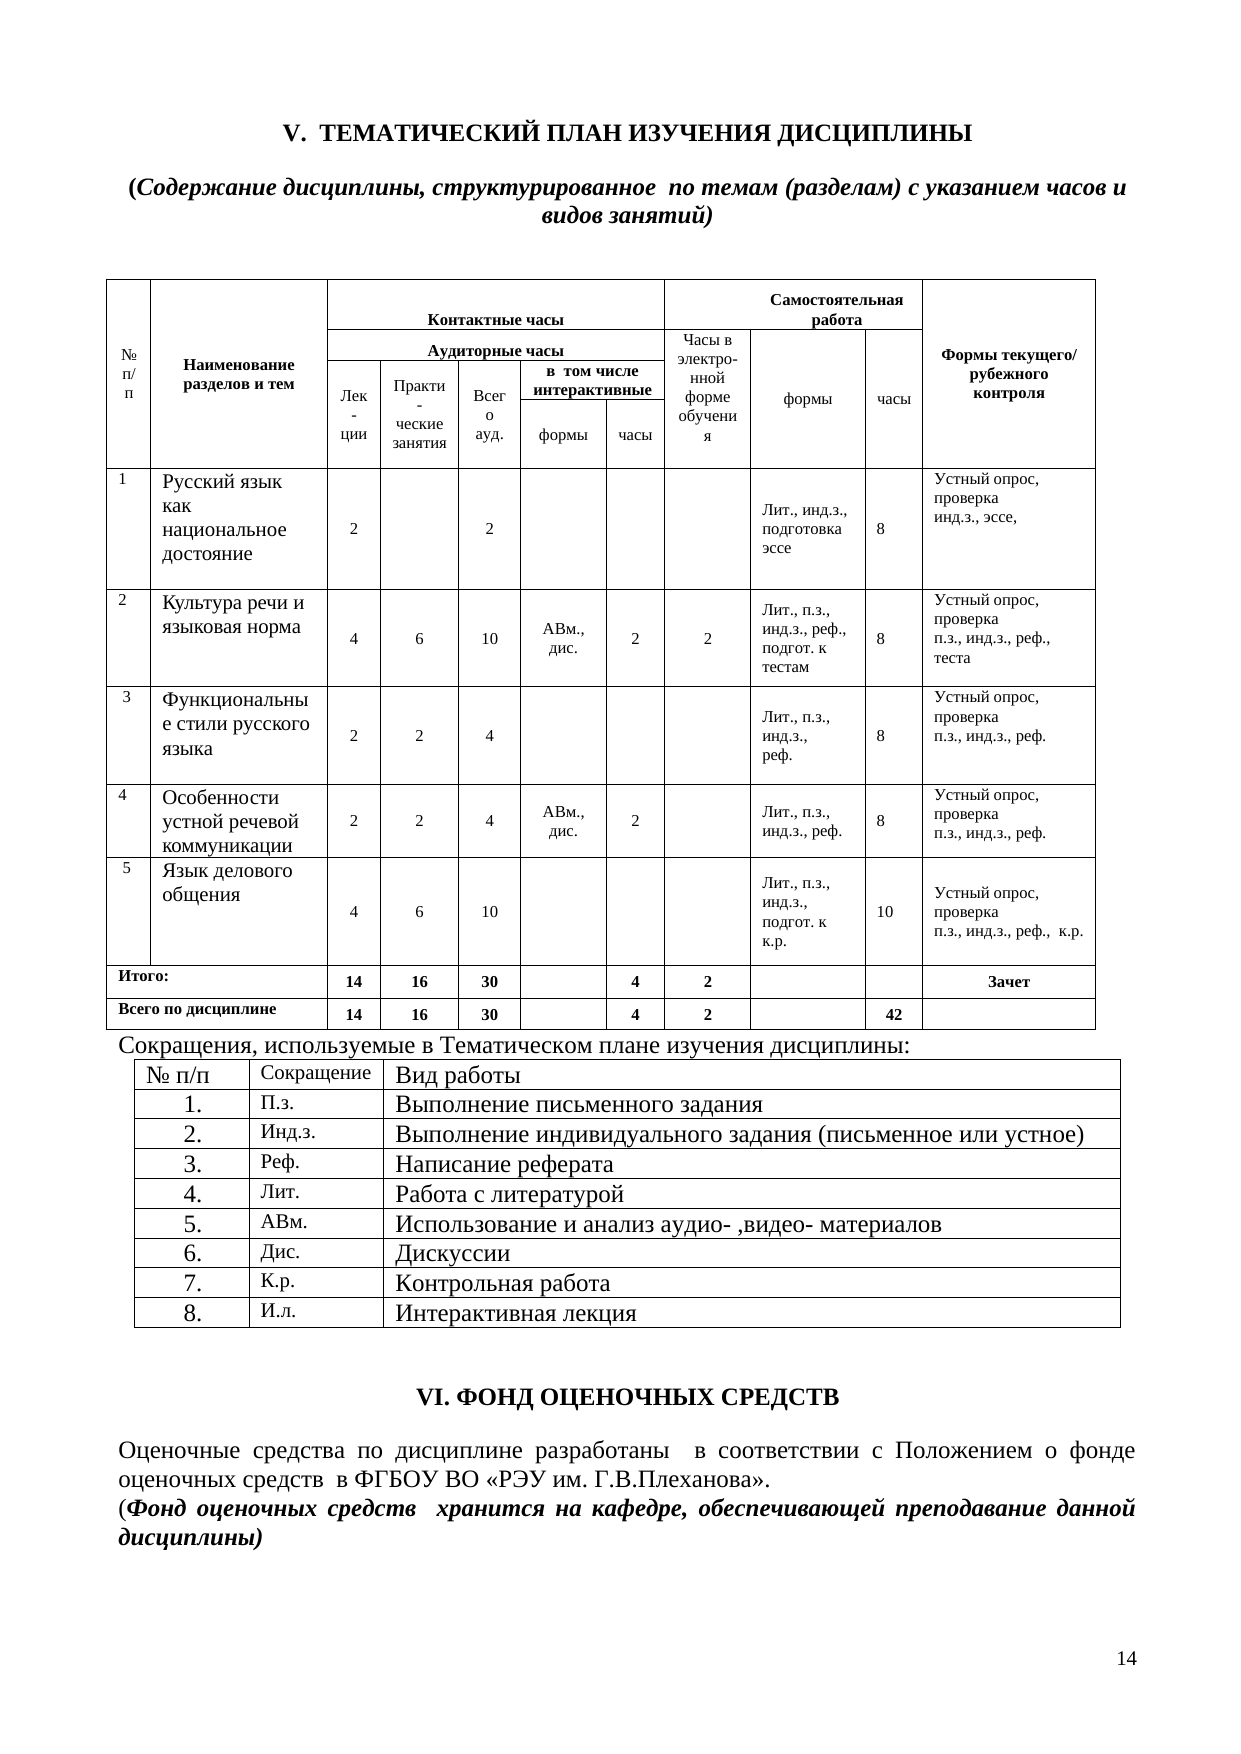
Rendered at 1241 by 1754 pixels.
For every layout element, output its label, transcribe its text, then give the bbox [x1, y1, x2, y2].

table_cell 30 [459, 999, 520, 1029]
table_cell [135, 1209, 249, 1237]
table_cell 2 [328, 469, 380, 589]
table_cell 4 [607, 999, 664, 1029]
table_cell [665, 687, 750, 783]
table_cell Практи- ческие занятия [381, 361, 458, 468]
table_cell Устный опрос, проверка п.з., инд.з., реф., к.р. [923, 858, 1095, 965]
table_cell И.л. [250, 1298, 383, 1327]
table_cell 2 [328, 785, 380, 857]
table_cell Лит., п.з., инд.з., реф., подгот. к тестам [751, 590, 865, 686]
table_cell 8 [866, 590, 922, 686]
subtitle V. ТЕМАТИЧЕСКИЙ ПЛАН ИЗУЧЕНИЯ ДИСЦИПЛИНЫ [118, 118, 1137, 147]
table_cell [751, 966, 865, 998]
text Оценочные средства по дисциплине разработаны в соответствии с Положением о фонде оценочных средств в ФГБОУ ВО «РЭУ им. Г.В.Плеханова». [118, 1435, 1137, 1493]
table_cell 6 [381, 858, 458, 965]
table_cell 10 [866, 858, 922, 965]
table_cell 2 [607, 785, 664, 857]
table_cell 2 [665, 999, 750, 1029]
table_cell Лит., п.з., инд.з., реф. [751, 687, 865, 783]
table_cell 3 [107, 687, 150, 783]
table_cell 2 [381, 687, 458, 783]
table_cell Всего по дисциплине [107, 999, 327, 1029]
table_cell 4 [107, 785, 150, 857]
table_cell К.р. [250, 1268, 383, 1297]
table_cell 2 [381, 785, 458, 857]
table_cell 8 [866, 785, 922, 857]
table_cell [135, 1119, 249, 1148]
table_cell 4 [607, 966, 664, 998]
table_cell [135, 1090, 249, 1118]
table_cell 1 [107, 469, 150, 589]
table_header Самостоятельная работа [751, 280, 922, 328]
table_cell Дис. [250, 1239, 383, 1267]
table_cell Функциональные стили русского языка [151, 687, 327, 783]
table_cell Выполнение индивидуального задания (письменное или устное) [384, 1119, 1120, 1148]
table_cell 16 [381, 966, 458, 998]
table_cell [135, 1298, 249, 1327]
table_cell [751, 999, 865, 1029]
table_cell [135, 1239, 249, 1267]
table_cell П.з. [250, 1090, 383, 1118]
table_cell 4 [328, 858, 380, 965]
table_cell [607, 469, 664, 589]
table_cell формы [751, 330, 865, 468]
table_cell Реф. [250, 1149, 383, 1178]
text (Фонд оценочных средств хранится на кафедре, обеспечивающей преподавание данной дисциплины) [118, 1493, 1137, 1550]
table_cell [135, 1149, 249, 1178]
table_cell [521, 966, 606, 998]
table_cell 6 [381, 590, 458, 686]
text Сокращения, используемые в Тематическом плане изучения дисциплины: [118, 1030, 1137, 1059]
table_cell 10 [459, 858, 520, 965]
table_cell часы [607, 400, 664, 468]
table_cell Выполнение письменного задания [384, 1090, 1120, 1118]
table_cell формы [521, 400, 606, 468]
table_header № п/п [135, 1060, 249, 1088]
table_cell 14 [328, 966, 380, 998]
table_cell Дискуссии [384, 1239, 1120, 1267]
table_cell 10 [459, 590, 520, 686]
table_cell 16 [381, 999, 458, 1029]
table_cell Устный опрос, проверка п.з., инд.з., реф., теста [923, 590, 1095, 686]
table_cell Интерактивная лекция [384, 1298, 1120, 1327]
table_cell [665, 858, 750, 965]
table_cell 30 [459, 966, 520, 998]
table_cell Лит. [250, 1179, 383, 1208]
table_cell 8 [866, 469, 922, 589]
table_cell 4 [459, 687, 520, 783]
table_cell Зачет [923, 966, 1095, 998]
table_cell 42 [866, 999, 922, 1029]
table_cell [607, 858, 664, 965]
table_cell [923, 999, 1095, 1029]
table_header Формы текущего/ рубежного контроля [923, 280, 1095, 468]
table_header Вид работы [384, 1060, 1120, 1088]
table_cell [521, 858, 606, 965]
table_cell 2 [107, 590, 150, 686]
table_cell [521, 999, 606, 1029]
table_cell 2 [665, 966, 750, 998]
table_cell Устный опрос, проверка п.з., инд.з., реф. [923, 785, 1095, 857]
table_cell 2 [328, 687, 380, 783]
table_header [665, 280, 751, 328]
table_cell [135, 1268, 249, 1297]
table_cell 2 [459, 469, 520, 589]
table_cell АВм., дис. [521, 785, 606, 857]
table_header Наименование разделов и тем [151, 280, 327, 468]
table_cell 2 [607, 590, 664, 686]
table_header № п/п [107, 280, 150, 468]
table_cell Итого: [107, 966, 327, 998]
table_cell [607, 687, 664, 783]
table_cell Всего ауд. [459, 361, 520, 468]
table_cell [521, 687, 606, 783]
subtitle (Содержание дисциплины, структурированное по темам (разделам) с указанием часов и видов занятий) [118, 172, 1137, 229]
table_cell Инд.з. [250, 1119, 383, 1148]
table_cell [665, 469, 750, 589]
table_cell 8 [866, 687, 922, 783]
table_cell АВм. [250, 1209, 383, 1237]
table_cell [521, 469, 606, 589]
table_cell Русский язык как национальное достояние [151, 469, 327, 589]
table_cell [665, 785, 750, 857]
table_cell Работа с литературой [384, 1179, 1120, 1208]
table_cell Лит., п.з., инд.з., подгот. к к.р. [751, 858, 865, 965]
table_cell [866, 966, 922, 998]
subtitle VI. ФОНД ОЦЕНОЧНЫХ СРЕДСТВ [118, 1382, 1137, 1410]
table_cell Устный опрос, проверка инд.з., эссе, [923, 469, 1095, 589]
table_cell [381, 469, 458, 589]
table_cell Устный опрос, проверка п.з., инд.з., реф. [923, 687, 1095, 783]
table_cell Особенности устной речевой коммуникации [151, 785, 327, 857]
table_cell Культура речи и языковая норма [151, 590, 327, 686]
table_cell АВм., дис. [521, 590, 606, 686]
table_cell Лит., инд.з., подготовка эссе [751, 469, 865, 589]
table_cell Лит., п.з., инд.з., реф. [751, 785, 865, 857]
table_cell [135, 1179, 249, 1208]
table_cell Написание реферата [384, 1149, 1120, 1178]
table_cell 14 [328, 999, 380, 1029]
table_cell Контрольная работа [384, 1268, 1120, 1297]
table_cell 4 [328, 590, 380, 686]
table_cell 2 [665, 590, 750, 686]
table_cell часы [866, 330, 922, 468]
table_cell Часы в электро-нной форме обучения [665, 330, 750, 468]
table_cell 4 [459, 785, 520, 857]
table_cell в том числе интерактивные [521, 361, 664, 399]
table_cell Использование и анализ аудио- ,видео- материалов [384, 1209, 1120, 1237]
table_header Контактные часы [328, 280, 664, 328]
table_cell Аудиторные часы [328, 330, 664, 360]
table_header Сокращение [250, 1060, 383, 1088]
table_cell Язык делового общения [151, 858, 327, 965]
table_cell Лек-ции [328, 361, 380, 468]
table_cell 5 [107, 858, 150, 965]
